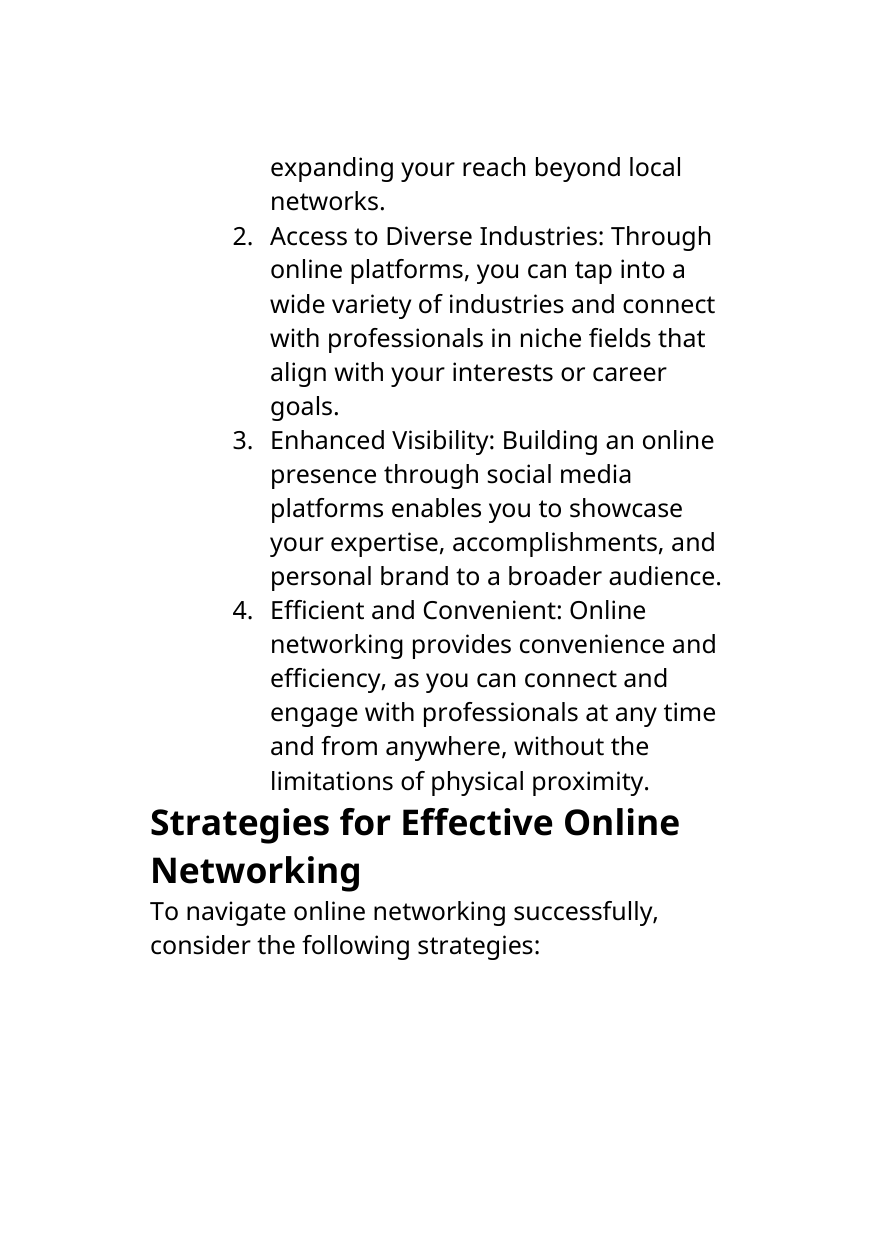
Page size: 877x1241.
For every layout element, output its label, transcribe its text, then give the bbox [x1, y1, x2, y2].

list Access to Diverse Industries: Through online platforms, you can tap into a wide variety of industries and connect with professionals in niche fields that align with your interests or career goals. [232, 218, 727, 422]
text To navigate online networking successfully, consider the following strategies: [150, 894, 727, 962]
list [232, 150, 727, 218]
list Efficient and Convenient: Online networking provides convenience and efficiency, as you can connect and engage with professionals at any time and from anywhere, without the limitations of physical proximity. [232, 593, 727, 797]
list Enhanced Visibility: Building an online presence through social media platforms enables you to showcase your expertise, accomplishments, and personal brand to a broader audience. [232, 422, 727, 593]
subtitle Strategies for Effective Online Networking [150, 797, 727, 894]
